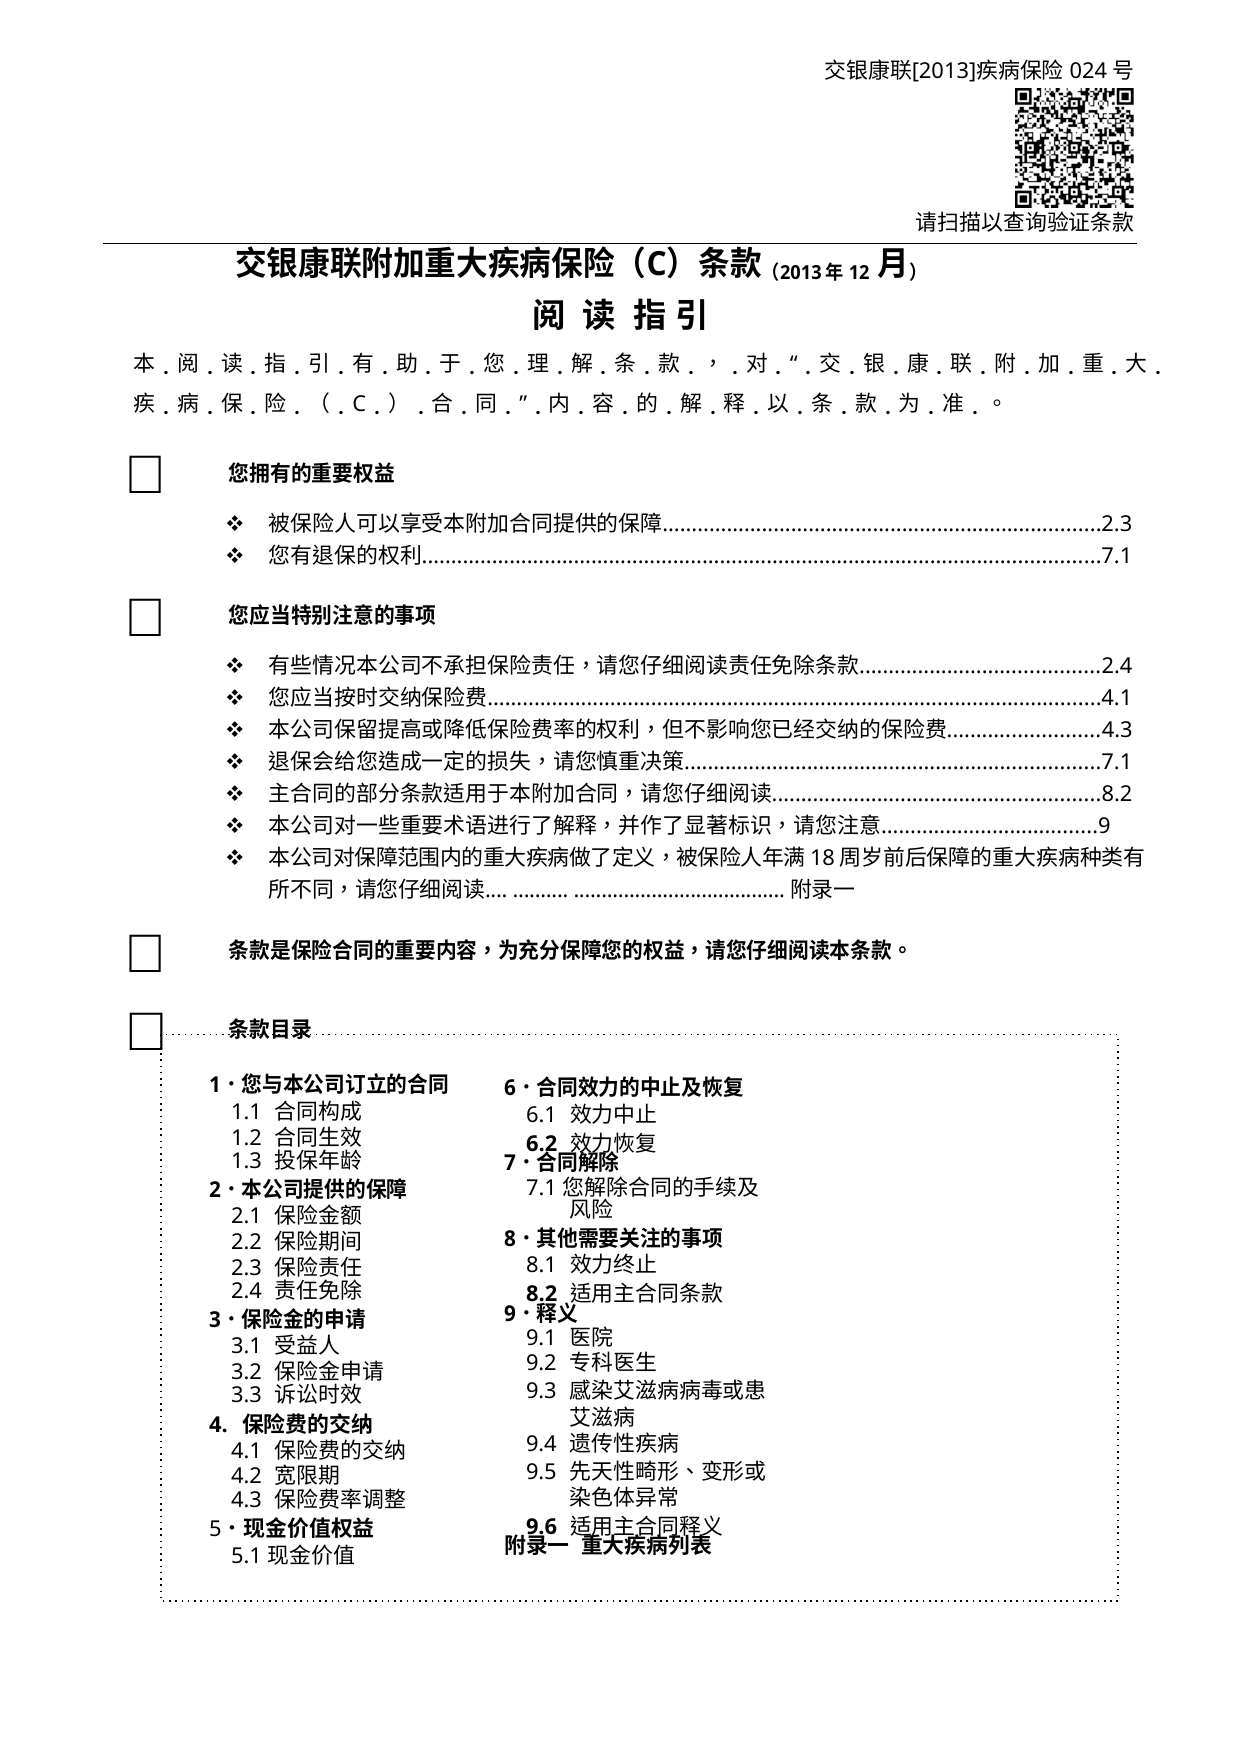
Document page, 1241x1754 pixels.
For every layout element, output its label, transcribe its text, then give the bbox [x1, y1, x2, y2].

subtitle  条款是保险合同的重要内容，为充分保障您的权益，请您仔细阅读本条款。 [123, 908, 1171, 983]
list 保险费率调整 [231, 1489, 461, 1512]
list 诉讼时效 [231, 1385, 461, 1407]
list 专科医生 [526, 1350, 1171, 1376]
list 本公司对一些重要术语进行了解释，并作了显著标识，请您注意 9 [225, 809, 1171, 839]
list 主合同的部分条款适用于本附加合同，请您仔细阅读 8.2 [225, 778, 1171, 807]
subtitle 1．您与本公司订立的合同 [209, 1064, 461, 1100]
list 被保险人可以享受本附加合同提供的保障 2.3 [225, 508, 1171, 537]
list 本公司对保障范围内的重大疾病做了定义，被保险人年满18周岁前后保障的重大疾病种类有所不同，请您仔细阅读.... .......... ...................................... 附录一 [225, 842, 1159, 903]
subtitle 6．合同效力的中止及恢复 [504, 1067, 1171, 1102]
list 合同构成 [231, 1100, 461, 1124]
subtitle 5．现金价值权益 [209, 1512, 461, 1542]
list 保险费的交纳 [231, 1438, 461, 1463]
list 感染艾滋病病毒或患艾滋病 [526, 1377, 770, 1431]
list 适用主合同释义附录一 重大疾病列表 [504, 1517, 723, 1560]
list 适用主合同条款9．释义 [504, 1284, 723, 1327]
text 本．阅．读．指．引．有．助．于．您．理．解．条．款．，．对．“．交．银．康．联．附．加．重．大．疾．病．保．险．（．C．）．合．同．”．内．容．的．解．释．以．条．款．为．准．。 [133, 348, 1171, 427]
list 您应当按时交纳保险费 4.1 [225, 682, 1171, 711]
text  条款目录 [123, 986, 1171, 1061]
list 您有退保的权利 7.1 [225, 540, 1171, 569]
subtitle  您应当特别注意的事项 [123, 572, 1171, 647]
text 交银康联[2013]疾病保险 024 号 [92, 55, 1134, 85]
list 投保年龄 [231, 1151, 461, 1173]
list 效力终止 [504, 1253, 1171, 1278]
list 责任免除 [231, 1281, 461, 1303]
list 保险金申请 [231, 1359, 461, 1385]
picture [1015, 88, 1134, 208]
list 有些情况本公司不承担保险责任，请您仔细阅读责任免除条款 2.4 [225, 650, 1171, 679]
subtitle 交银康联附加重大疾病保险（C）条款（2013年 12 月） [235, 239, 1171, 285]
list 保险期间 [231, 1229, 461, 1255]
text 风险 [569, 1199, 1171, 1222]
subtitle 8．其他需要关注的事项 [504, 1222, 1171, 1253]
subtitle 保险费的交纳 [209, 1407, 461, 1438]
subtitle  您拥有的重要权益 [123, 430, 1171, 505]
list 保险责任 [231, 1255, 461, 1281]
text 请扫描以查询验证条款 [92, 85, 1134, 237]
text 阅 读 指 引 [527, 292, 714, 337]
list 效力恢复7．合同解除 [504, 1134, 658, 1177]
list 效力中止 [504, 1102, 1171, 1127]
list 受益人 [231, 1334, 461, 1359]
list 合同生效 [231, 1124, 461, 1151]
list 医院 [526, 1327, 1171, 1350]
subtitle 3．保险金的申请 [209, 1303, 461, 1334]
subtitle 2．本公司提供的保障 [209, 1173, 461, 1204]
text 7.1 您解除合同的手续及 [526, 1177, 1171, 1199]
list 先天性畸形、变形或染色体异常 [526, 1457, 770, 1512]
list 退保会给您造成一定的损失，请您慎重决策 7.1 [225, 746, 1171, 775]
text 5.1 现金价值 [231, 1542, 461, 1568]
list 保险金额 [231, 1204, 461, 1229]
list 本公司保留提高或降低保险费率的权利，但不影响您已经交纳的保险费 4.3 [225, 714, 1171, 743]
list 宽限期 [231, 1463, 461, 1489]
list 遗传性疾病 [526, 1431, 1171, 1456]
